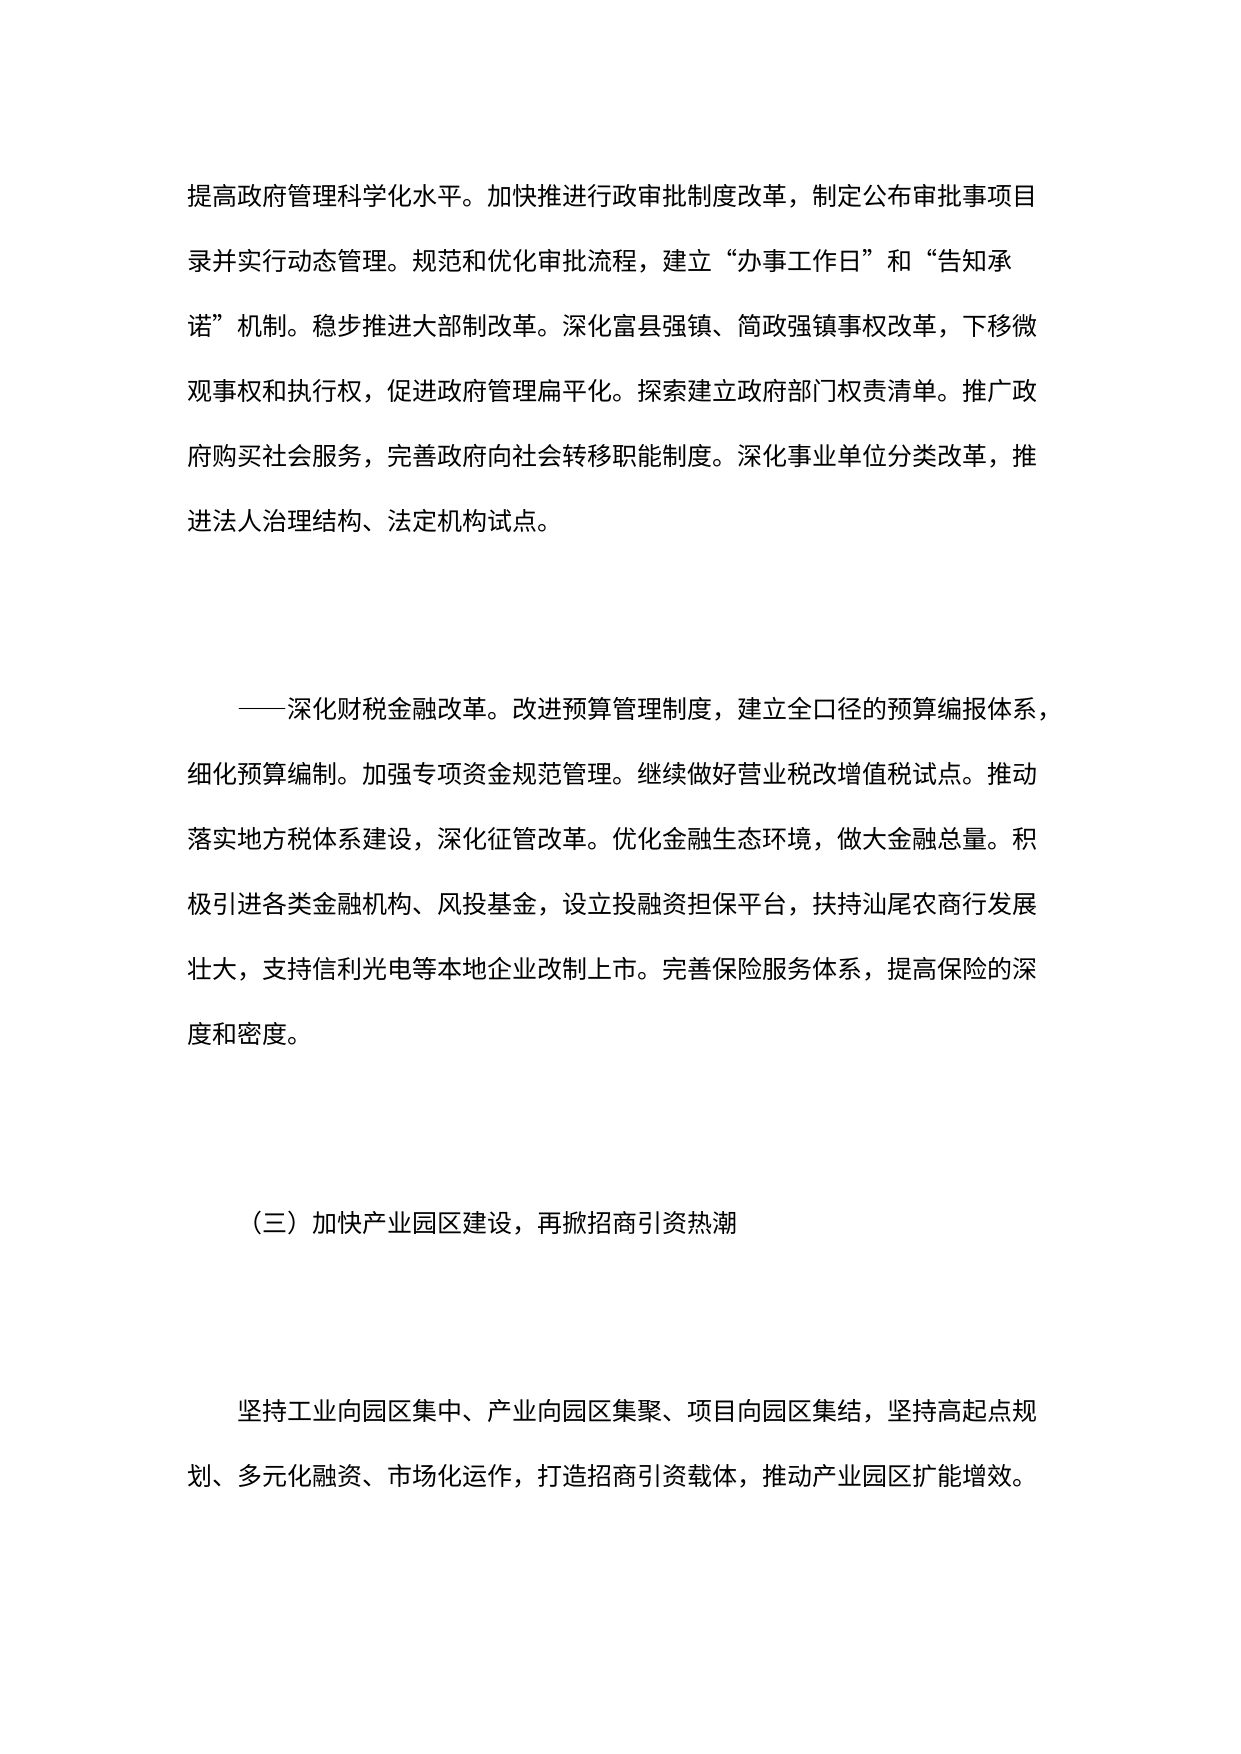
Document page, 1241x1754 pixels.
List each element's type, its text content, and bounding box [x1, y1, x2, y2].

text （三）加快产业园区建设，再掀招商引资热潮 [187, 1189, 1053, 1254]
text 坚持工业向园区集中、产业向园区集聚、项目向园区集结，坚持高起点规划、多元化融资、市场化运作，打造招商引资载体，推动产业园区扩能增效。 [187, 1377, 1053, 1507]
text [187, 162, 1053, 552]
text ——深化财税金融改革。改进预算管理制度，建立全口径的预算编报体系，细化预算编制。加强专项资金规范管理。继续做好营业税改增值税试点。推动落实地方税体系建设，深化征管改革。优化金融生态环境，做大金融总量。积极引进各类金融机构、风投基金，设立投融资担保平台，扶持汕尾农商行发展壮大，支持信利光电等本地企业改制上市。完善保险服务体系，提高保险的深度和密度。 [187, 675, 1053, 1065]
